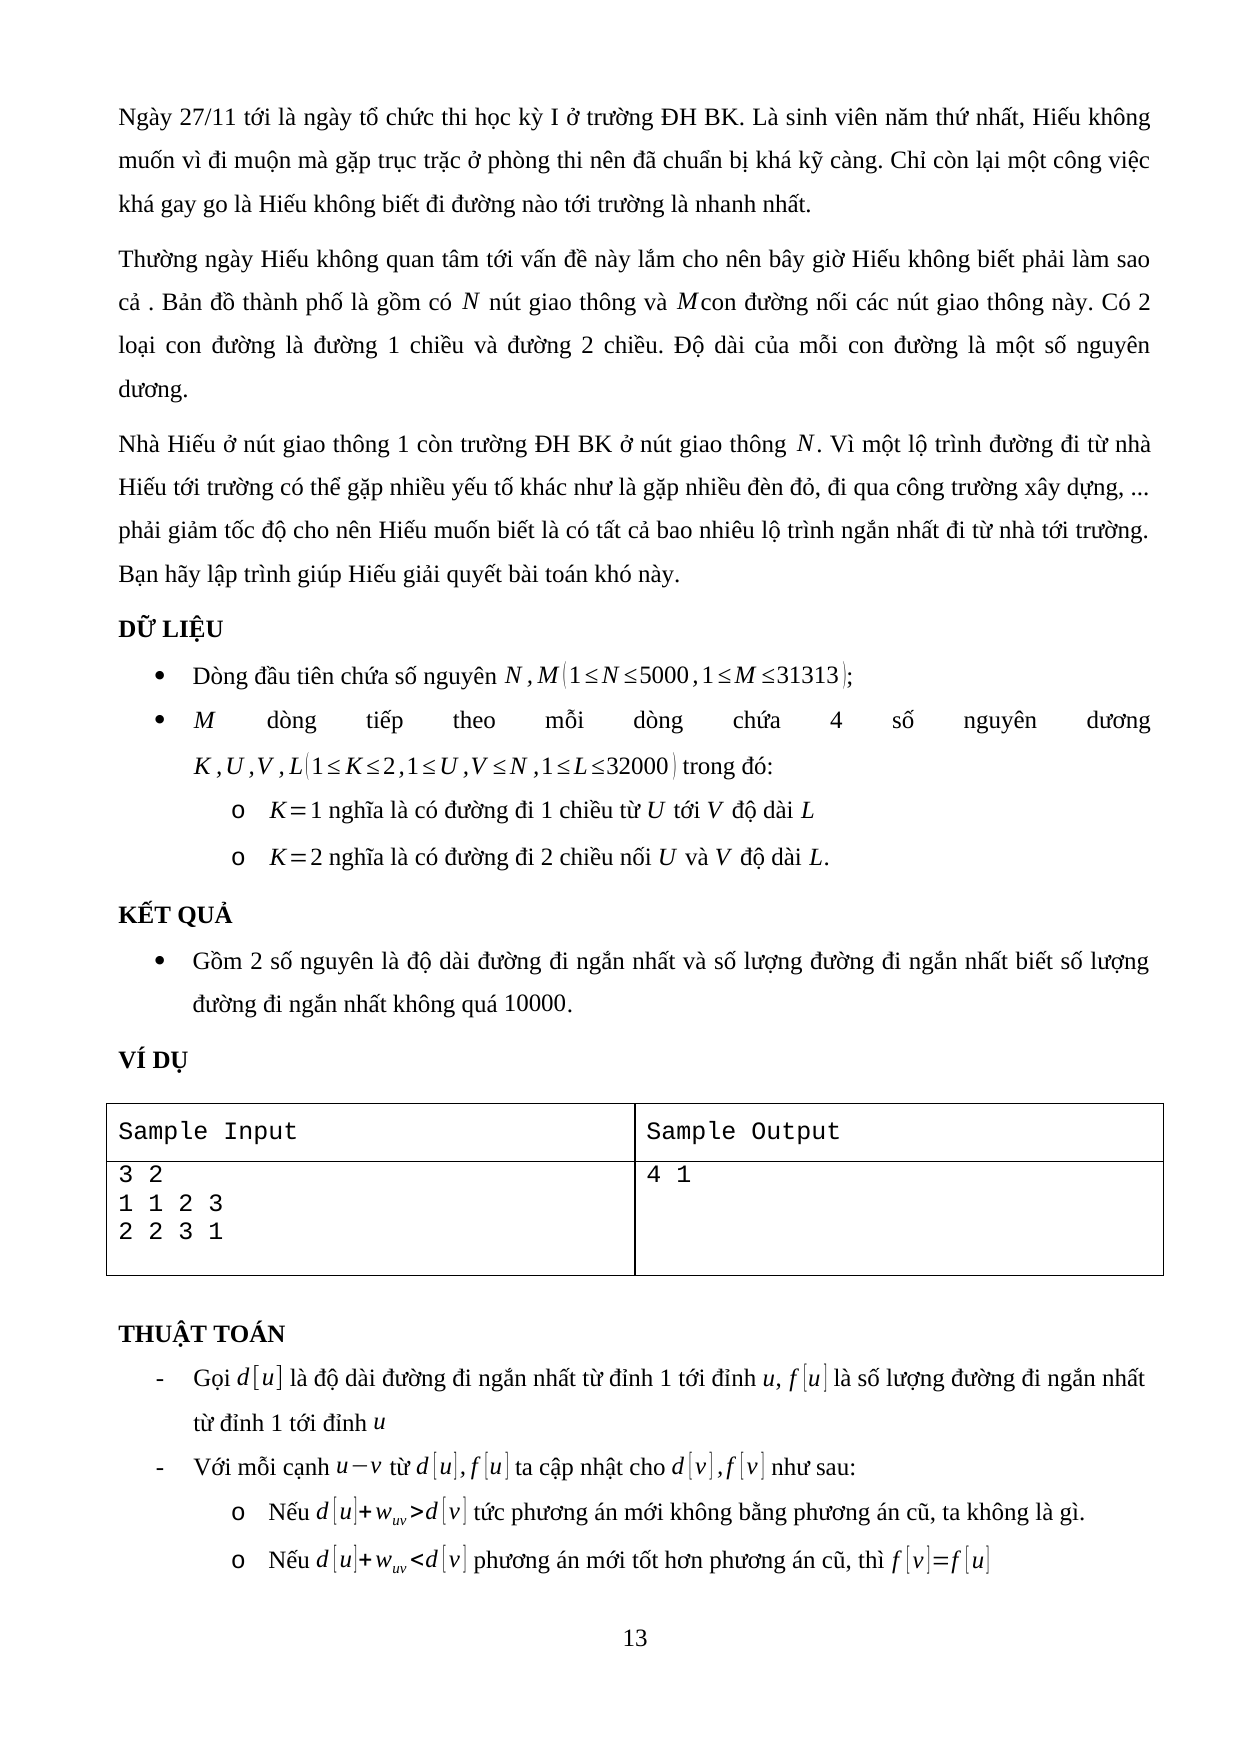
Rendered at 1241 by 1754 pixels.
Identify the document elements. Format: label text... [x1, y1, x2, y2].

list Nếu phương án mới tốt hơn phương án cũ, thì [231, 1544, 1152, 1577]
text Thường ngày Hiếu không quan tâm tới vấn đề này lắm cho nên bây giờ Hiếu không biết phải làm sao cả . Bản đồ thành phố là gồm có nút giao thông và con đường nối các nút giao thông này. Có 2 loại con đường là đường 1 chiều và đường 2 chiều. Độ dài của mỗi con đường là một số nguyên dương. [118, 244, 1152, 402]
list dòng tiếp theo mỗi dòng chứa 4 số nguyên dương trong đó: [155, 705, 1152, 781]
list Gồm 2 số nguyên là độ dài đường đi ngắn nhất và số lượng đường đi ngắn nhất biết số lượng đường đi ngắn nhất không quá . [155, 946, 1152, 1018]
list Nếu tức phương án mới không bằng phương án cũ, ta không là gì. [231, 1496, 1152, 1528]
text Ngày 27/11 tới là ngày tổ chức thi học kỳ I ở trường ĐH BK. Là sinh viên năm thứ nhất, Hiếu không muốn vì đi muộn mà gặp trục trặc ở phòng thi nên đã chuẩn bị khá kỹ càng. Chỉ còn lại một công việc khá gay go là Hiếu không biết đi đường nào tới trường là nhanh nhất. [118, 102, 1152, 217]
table_header Sample Input [107, 1104, 634, 1161]
text DỮ LIỆU [118, 614, 1152, 643]
text THUẬT TOÁN [118, 1319, 1152, 1348]
text VÍ DỤ [118, 1045, 1152, 1073]
text KẾT QUẢ [118, 901, 1152, 929]
table_cell 3 2 1 1 2 3 2 2 3 1 [107, 1162, 634, 1275]
table_cell 4 1 [636, 1162, 1163, 1275]
list Với mỗi cạnh từ ta cập nhật cho như sau: [156, 1451, 1152, 1481]
list Gọi là độ dài đường đi ngắn nhất từ đỉnh 1 tới đỉnh , là số lượng đường đi ngắn nhất từ đỉnh 1 tới đỉnh [156, 1363, 1152, 1436]
table_header Sample Output [636, 1104, 1163, 1161]
text Nhà Hiếu ở nút giao thông 1 còn trường ĐH BK ở nút giao thông . Vì một lộ trình đường đi từ nhà Hiếu tới trường có thể gặp nhiều yếu tố khác như là gặp nhiều đèn đỏ, đi qua công trường xây dựng, ... phải giảm tốc độ cho nên Hiếu muốn biết là có tất cả bao nhiêu lộ trình ngắn nhất đi từ nhà tới trường. Bạn hãy lập trình giúp Hiếu giải quyết bài toán khó này. [118, 429, 1152, 587]
list nghĩa là có đường đi 2 chiều nối và độ dài . [231, 842, 1152, 873]
list nghĩa là có đường đi 1 chiều từ tới độ dài [231, 796, 1152, 826]
list Dòng đầu tiên chứa số nguyên ; [155, 660, 1152, 691]
